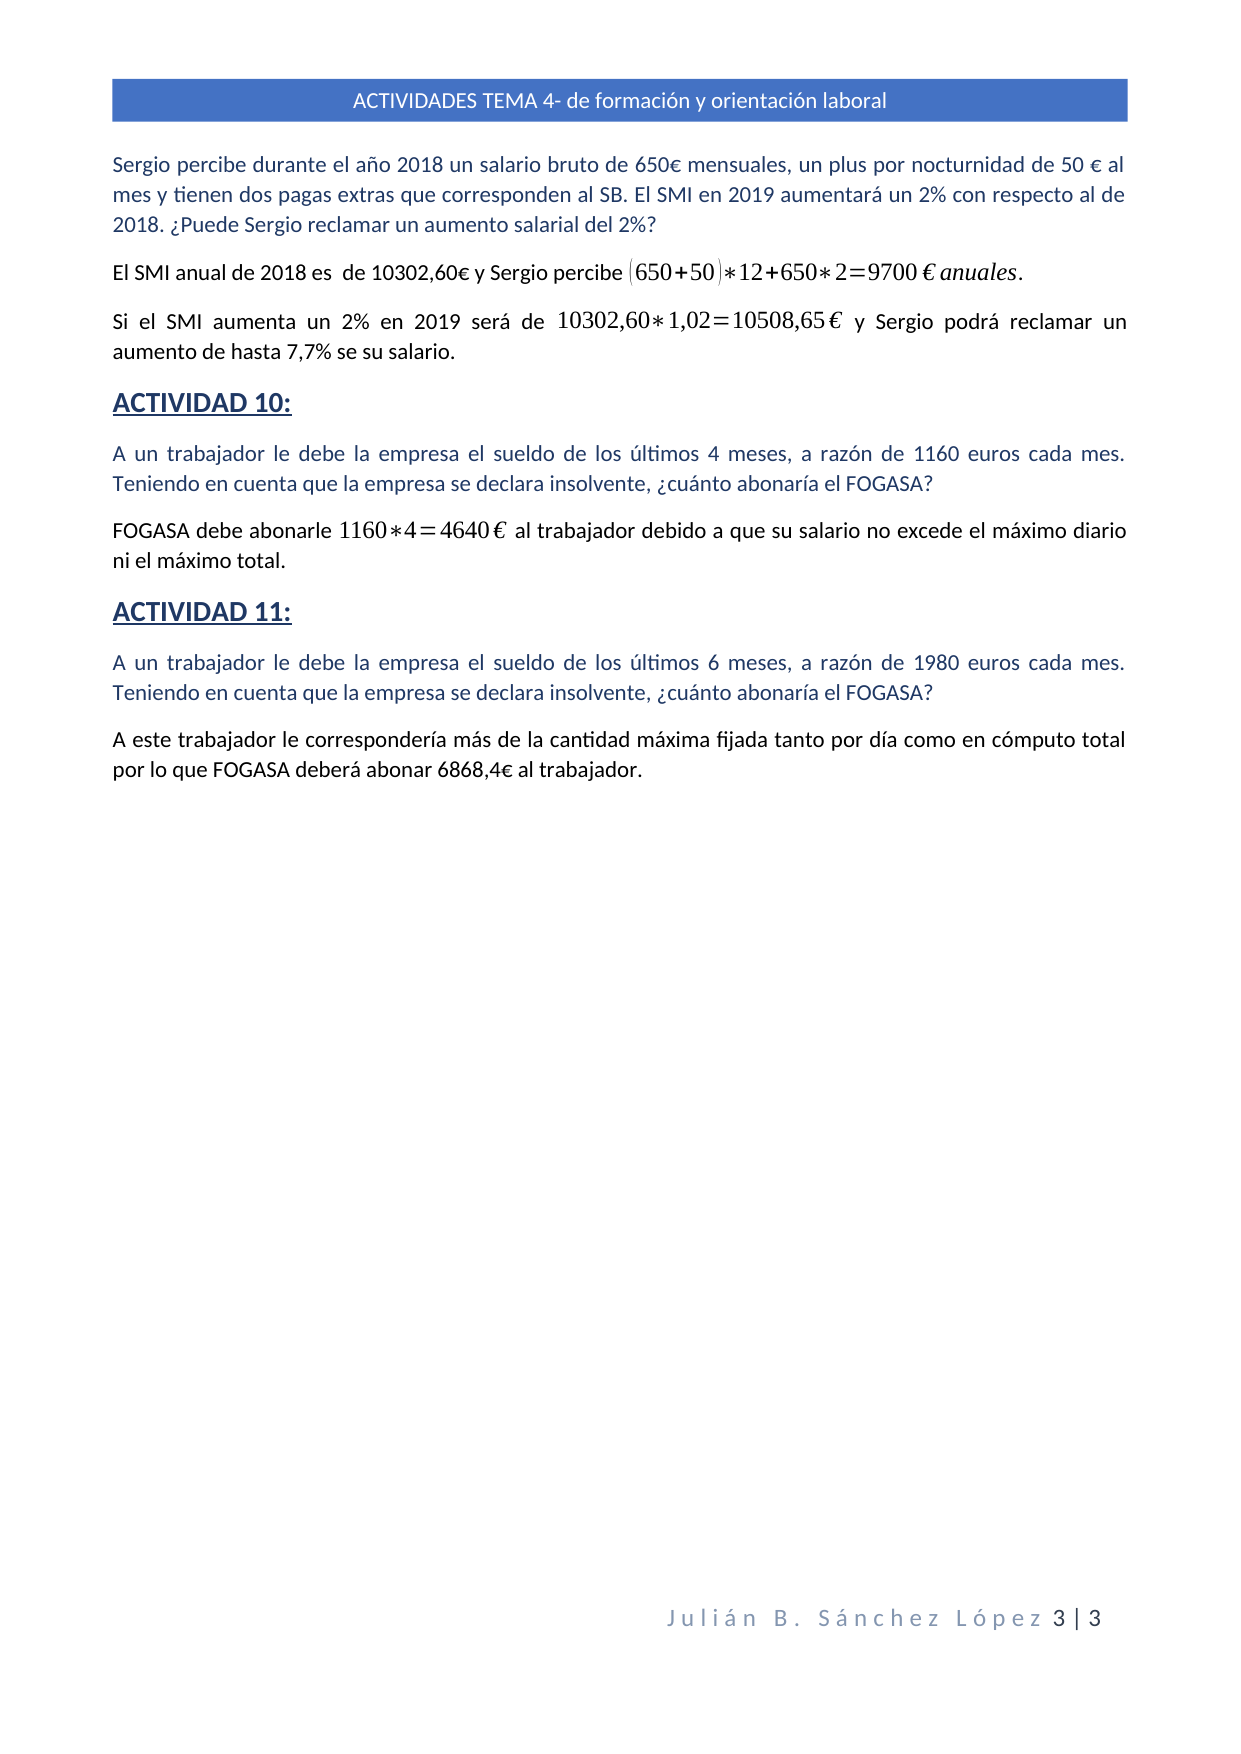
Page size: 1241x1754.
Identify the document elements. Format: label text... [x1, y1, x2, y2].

text ACTIVIDAD 11: [112, 593, 1128, 629]
text A este trabajador le correspondería más de la cantidad máxima fijada tanto por día como en cómputo total por lo que FOGASA deberá abonar 6868,4€ al trabajador. [112, 725, 1128, 783]
text ACTIVIDAD 10: [112, 384, 1128, 419]
text A un trabajador le debe la empresa el sueldo de los últimos 4 meses, a razón de 1160 euros cada mes. Teniendo en cuenta que la empresa se declara insolvente, ¿cuánto abonaría el FOGASA? [112, 439, 1128, 497]
text A un trabajador le debe la empresa el sueldo de los últimos 6 meses, a razón de 1980 euros cada mes. Teniendo en cuenta que la empresa se declara insolvente, ¿cuánto abonaría el FOGASA? [112, 648, 1128, 706]
text Si el SMI aumenta un 2% en 2019 será de y Sergio podrá reclamar un aumento de hasta 7,7% se su salario. [112, 307, 1128, 365]
text FOGASA debe abonarle al trabajador debido a que su salario no excede el máximo diario ni el máximo total. [112, 516, 1128, 574]
text El SMI anual de 2018 es de 10302,60€ y Sergio percibe . [112, 257, 1128, 288]
text Sergio percibe durante el año 2018 un salario bruto de 650€ mensuales, un plus por nocturnidad de 50 € al mes y tienen dos pagas extras que corresponden al SB. El SMI en 2019 aumentará un 2% con respecto al de 2018. ¿Puede Sergio reclamar un aumento salarial del 2%? [112, 150, 1128, 238]
